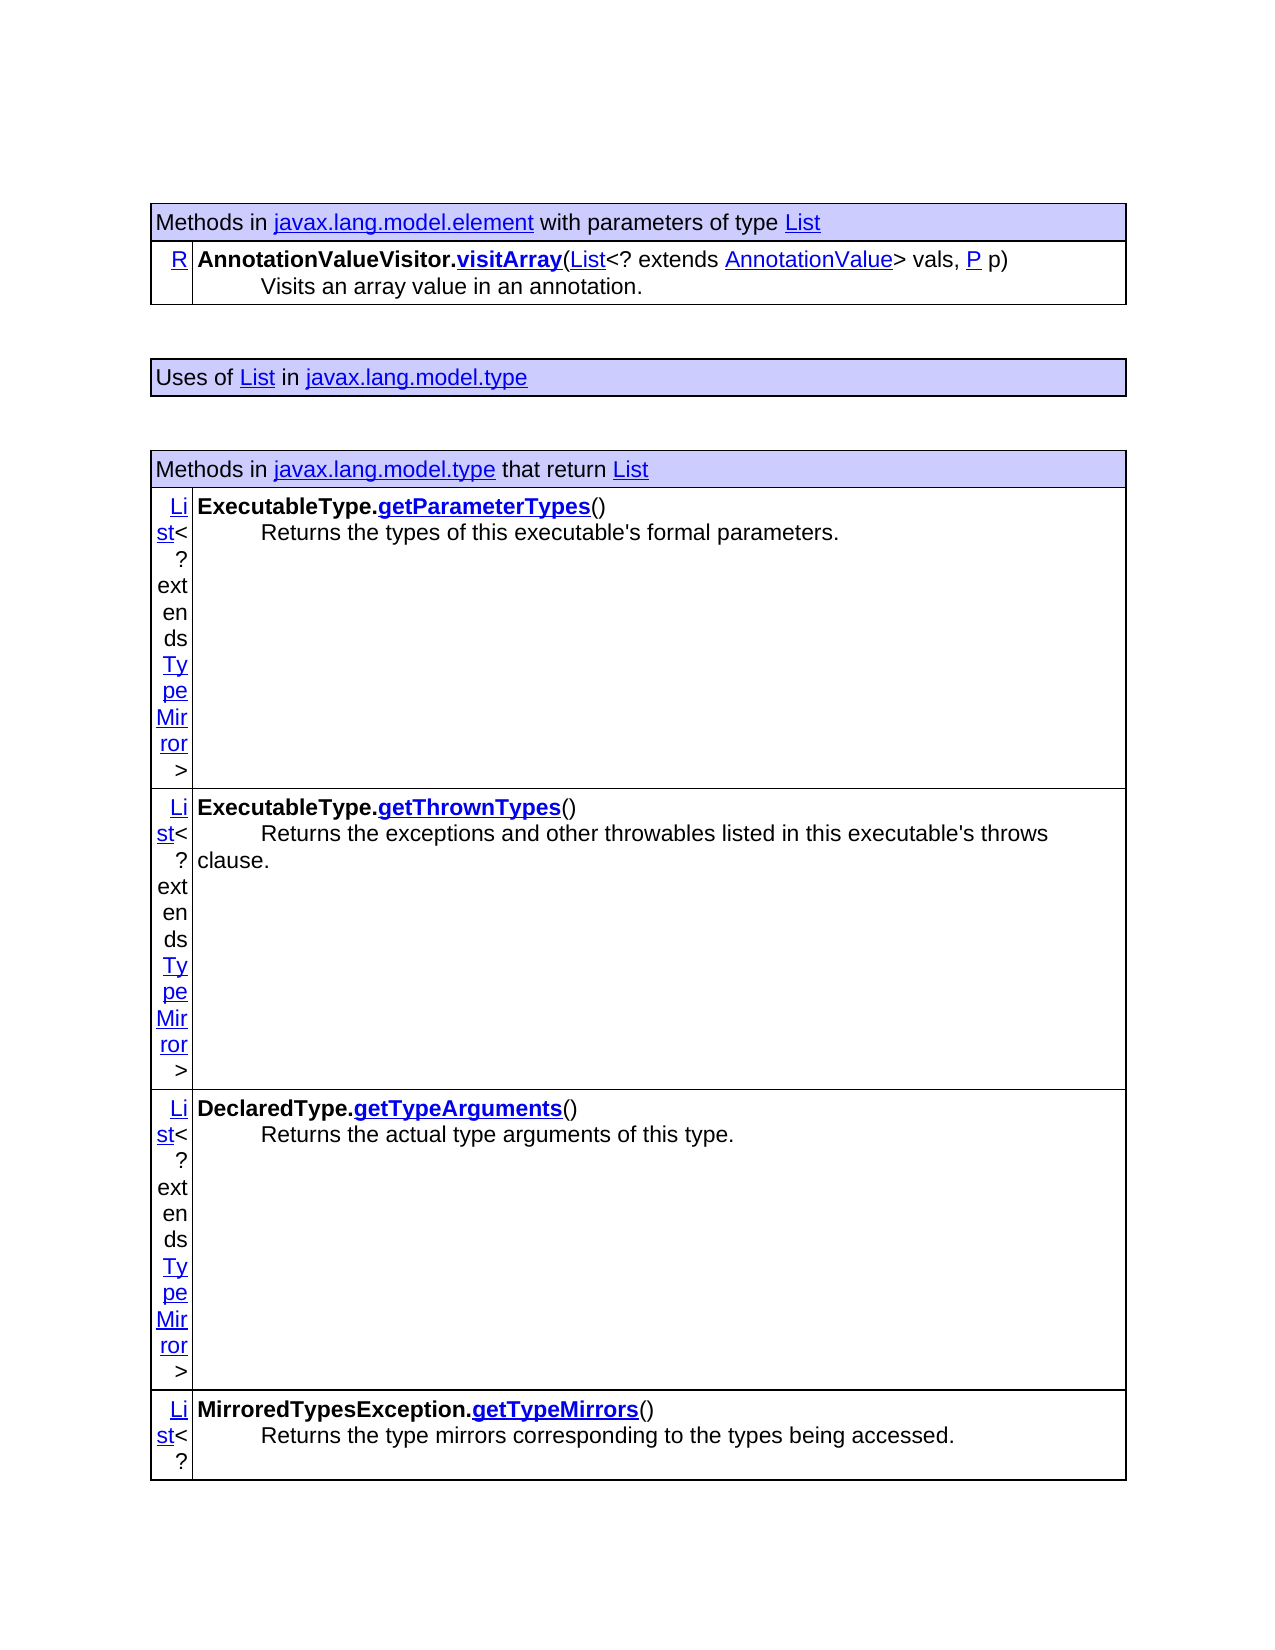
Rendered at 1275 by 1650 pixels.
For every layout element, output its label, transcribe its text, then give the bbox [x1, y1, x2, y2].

table_cell List<? extends TypeMirror> [152, 1090, 192, 1389]
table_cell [152, 1391, 192, 1479]
table_header Methods in javax.lang.model.element with parameters of type List [152, 204, 1125, 240]
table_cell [193, 1391, 1125, 1479]
table_cell ExecutableType.getThrownTypes() Returns the exceptions and other throwables listed in this executable's throws clause. [193, 789, 1125, 1088]
table_cell List<? extends TypeMirror> [152, 789, 192, 1088]
table_header Methods in javax.lang.model.type that return List [152, 451, 1125, 487]
table_cell DeclaredType.getTypeArguments() Returns the actual type arguments of this type. [193, 1090, 1125, 1389]
table_header Uses of List in javax.lang.model.type [152, 360, 1125, 395]
table_cell AnnotationValueVisitor.visitArray(List<? extends AnnotationValue> vals, P p) Visits an array value in an annotation. [193, 242, 1125, 304]
table_cell List<? extends TypeMirror> [152, 488, 192, 788]
table_cell R [152, 242, 192, 304]
table_cell ExecutableType.getParameterTypes() Returns the types of this executable's formal parameters. [193, 488, 1125, 788]
